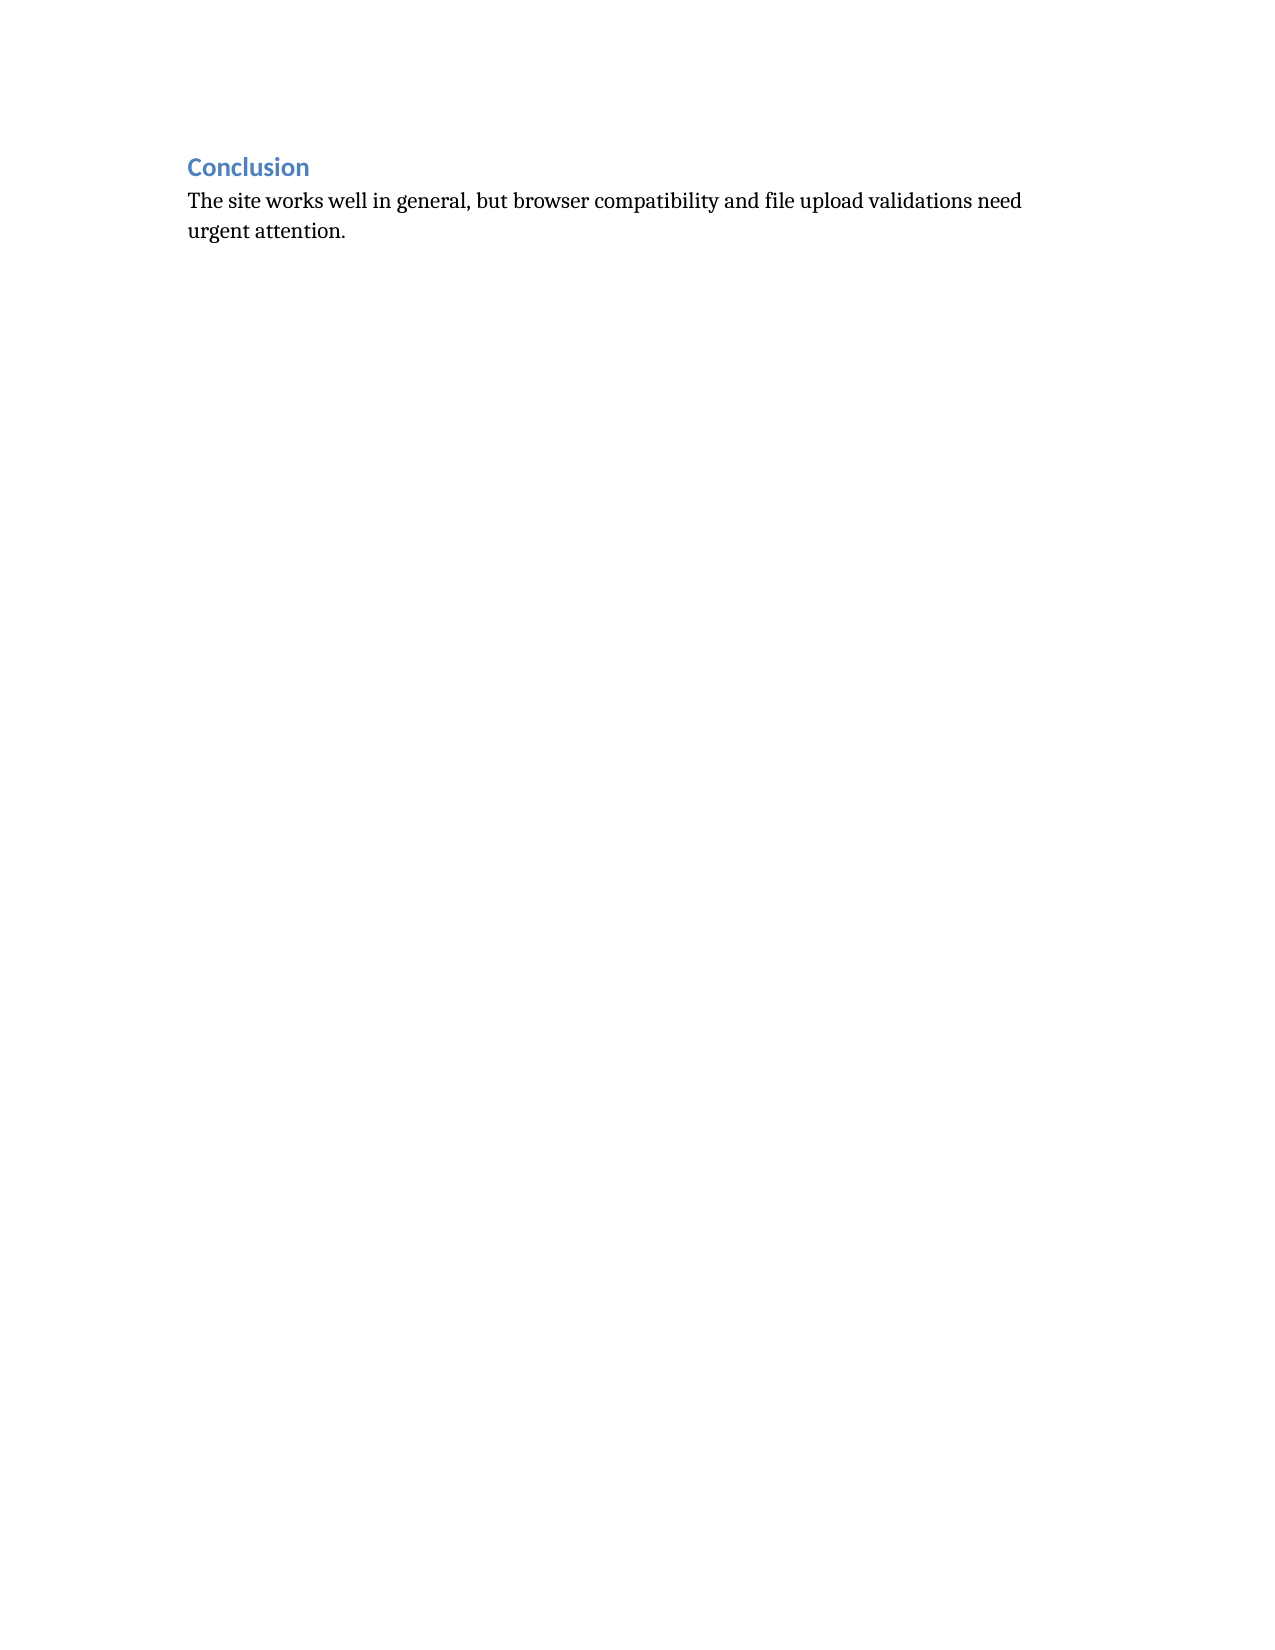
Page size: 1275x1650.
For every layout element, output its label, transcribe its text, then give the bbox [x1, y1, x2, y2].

text The site works well in general, but browser compatibility and file upload validations need urgent attention. [187, 188, 1087, 244]
subtitle Conclusion [187, 150, 1087, 183]
